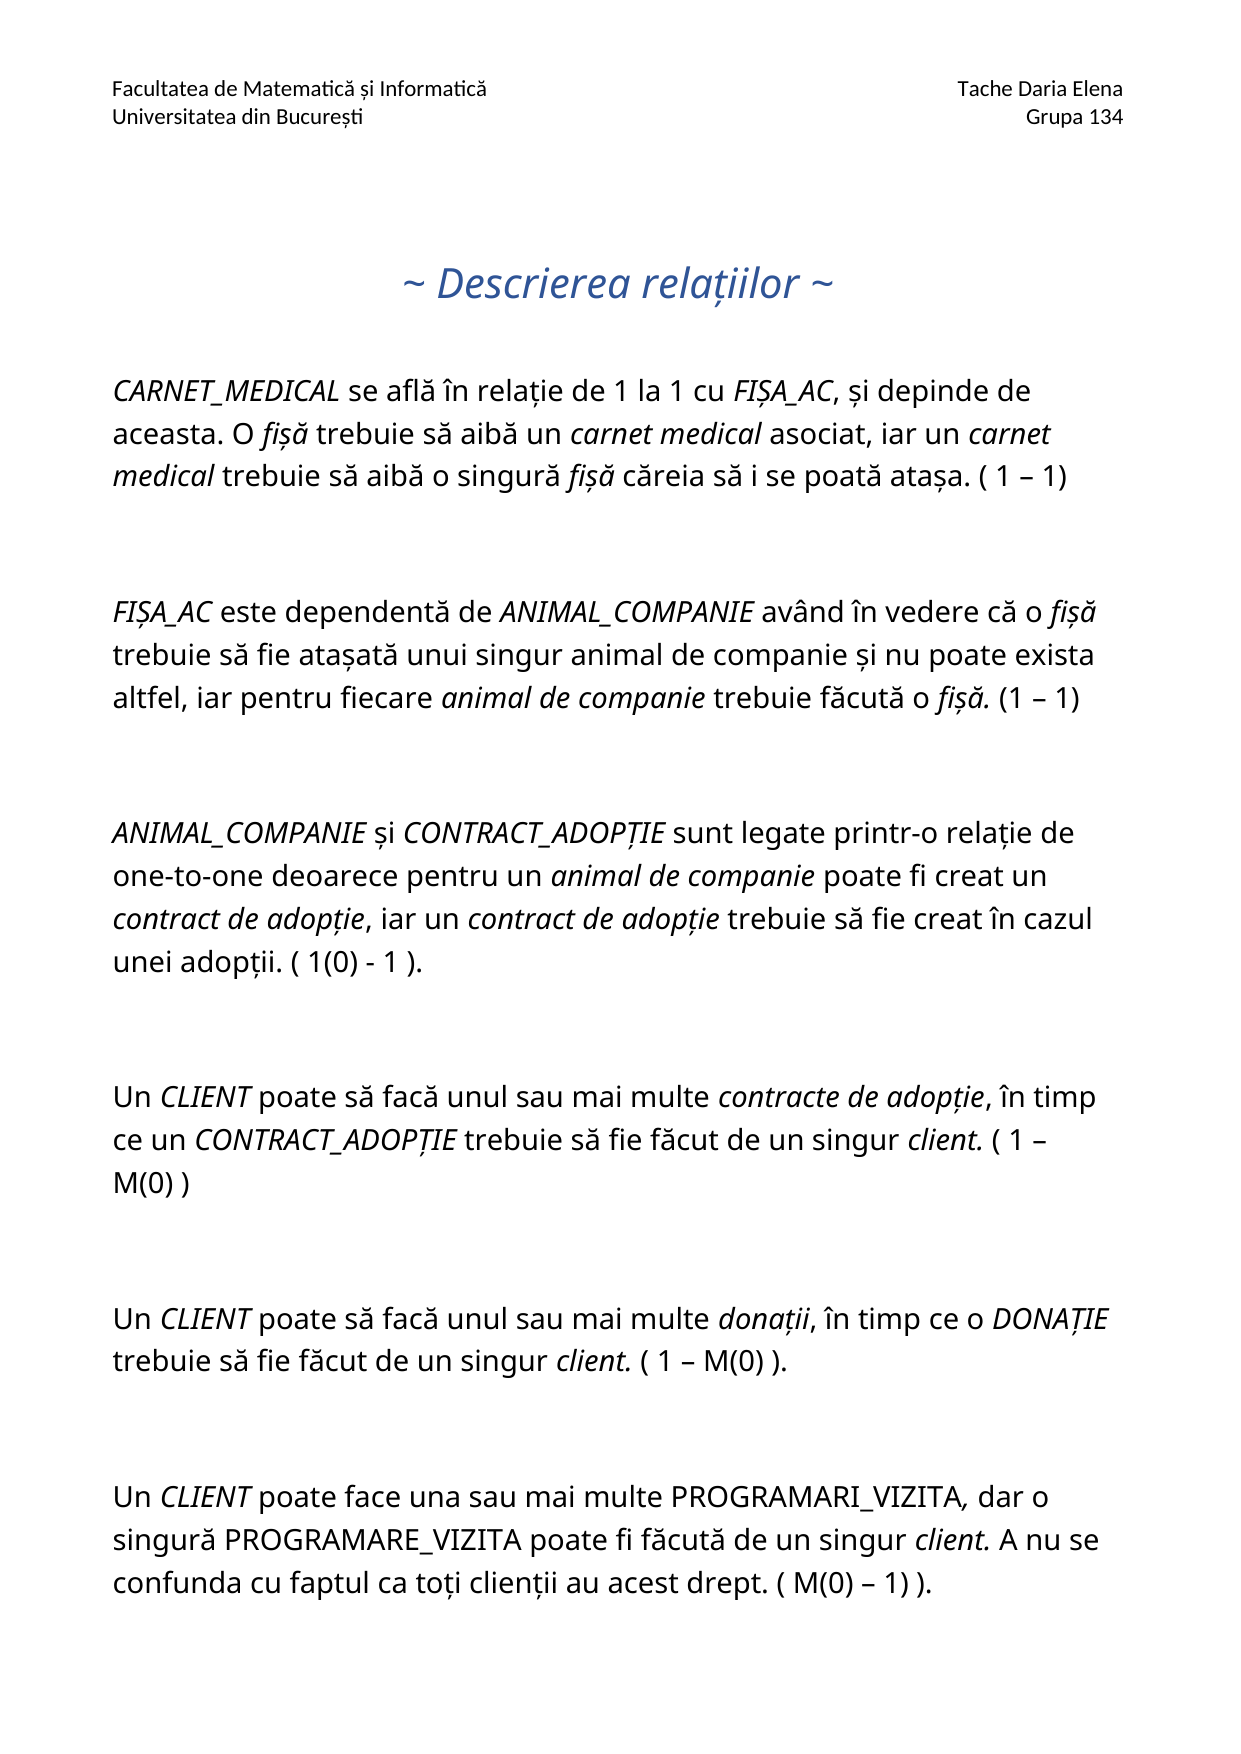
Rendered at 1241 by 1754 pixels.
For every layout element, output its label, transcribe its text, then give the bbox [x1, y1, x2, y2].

text FIȘA_AC este dependentă de ANIMAL_COMPANIE având în vedere că o fișă trebuie să fie atașată unui singur animal de companie și nu poate exista altfel, iar pentru fiecare animal de companie trebuie făcută o fișă. (1 – 1) [112, 591, 1128, 717]
text Un CLIENT poate face una sau mai multe PROGRAMARI_VIZITA, dar o singură PROGRAMARE_VIZITA poate fi făcută de un singur client. A nu se confunda cu faptul ca toți clienții au acest drept. ( M(0) – 1) ). [112, 1476, 1128, 1602]
text ANIMAL_COMPANIE și CONTRACT_ADOPȚIE sunt legate printr-o relație de one-to-one deoarece pentru un animal de companie poate fi creat un contract de adopție, iar un contract de adopție trebuie să fie creat în cazul unei adopții. ( 1(0) - 1 ). [112, 813, 1128, 981]
subtitle ~ Descrierea relațiilor ~ [112, 254, 1128, 310]
text CARNET_MEDICAL se află în relație de 1 la 1 cu FIȘA_AC, și depinde de aceasta. O fișă trebuie să aibă un carnet medical asociat, iar un carnet medical trebuie să aibă o singură fișă căreia să i se poată atașa. ( 1 – 1) [112, 370, 1128, 495]
text Un CLIENT poate să facă unul sau mai multe donații, în timp ce o DONAȚIE trebuie să fie făcut de un singur client. ( 1 – M(0) ). [112, 1298, 1128, 1380]
text Un CLIENT poate să facă unul sau mai multe contracte de adopție, în timp ce un CONTRACT_ADOPȚIE trebuie să fie făcut de un singur client. ( 1 – M(0) ) [112, 1077, 1128, 1202]
